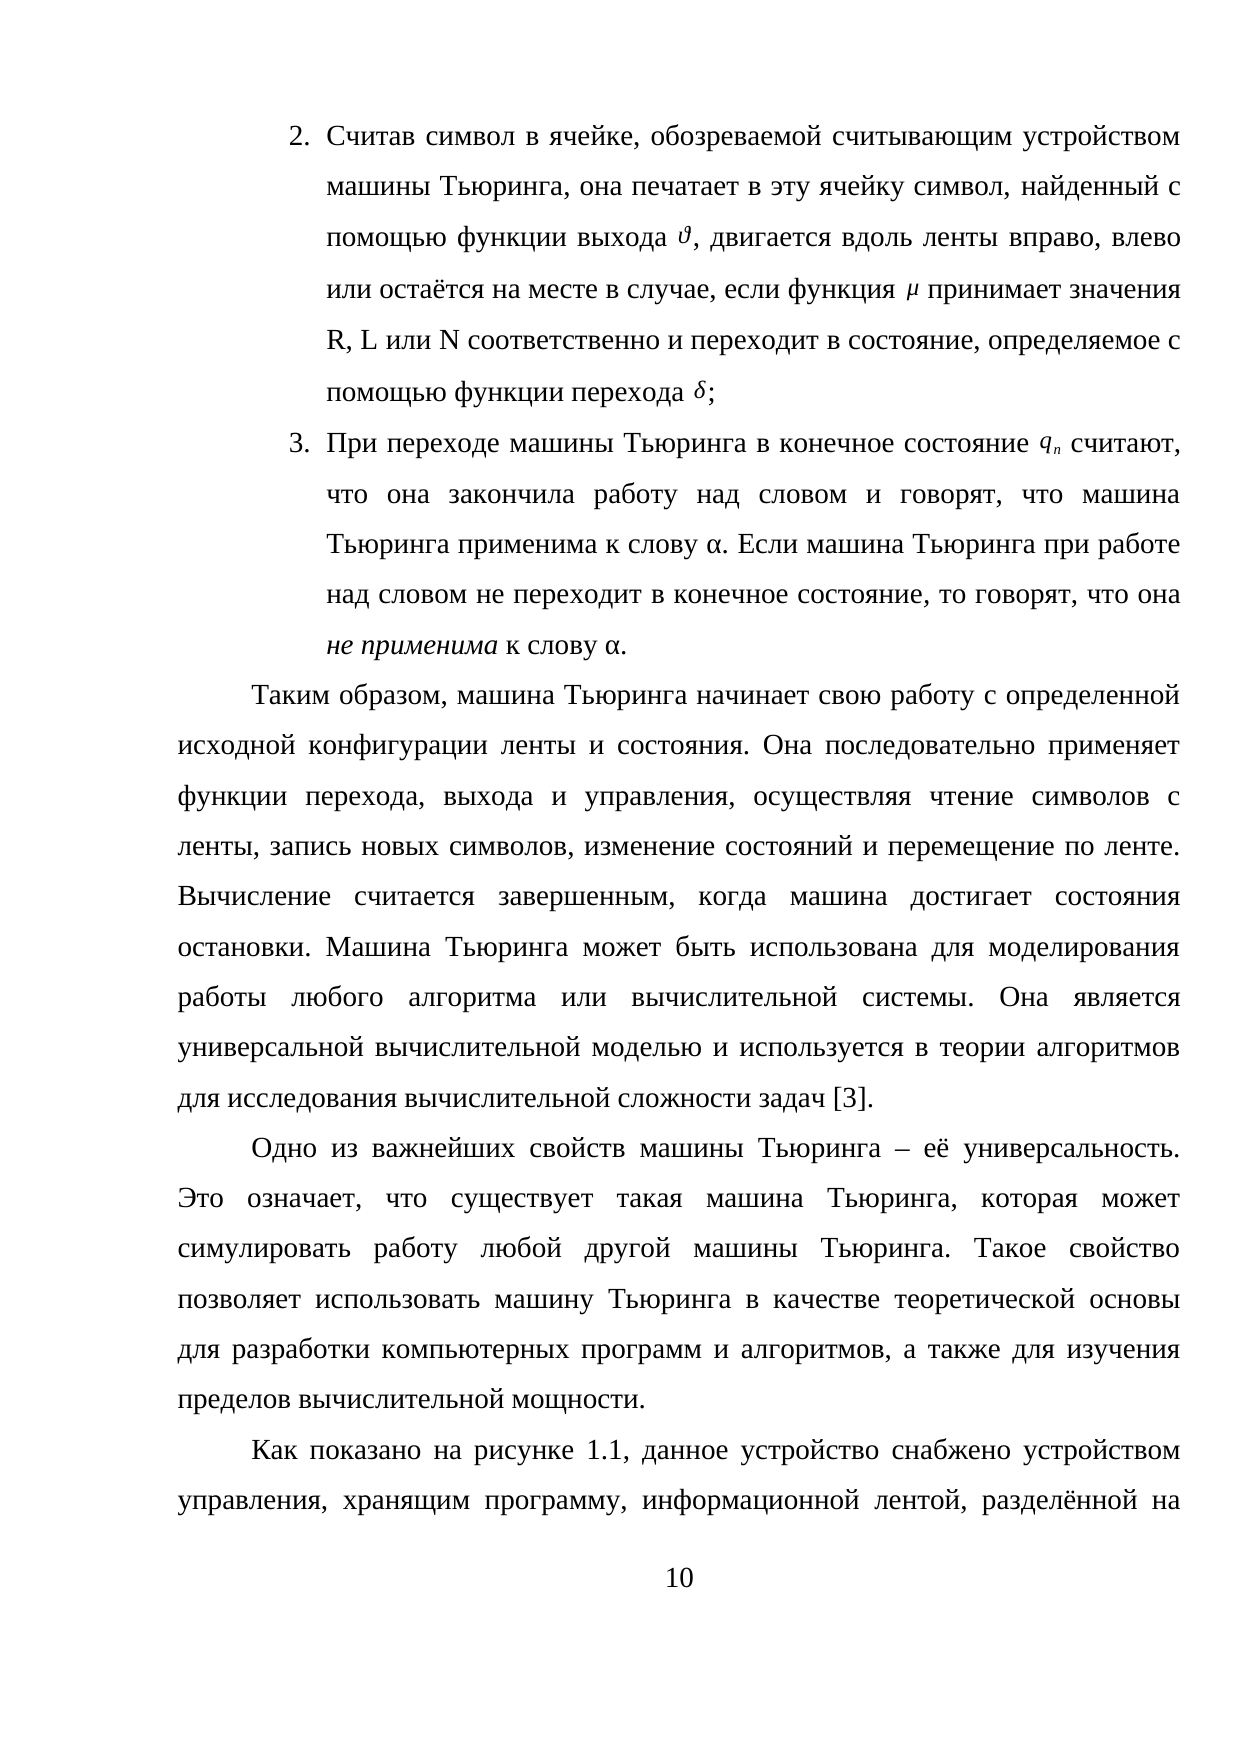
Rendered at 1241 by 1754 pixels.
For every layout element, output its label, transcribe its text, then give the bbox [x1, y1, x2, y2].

list При переходе машины Тьюринга в конечное состояние считают, что она закончила работу над словом и говорят, что машина Тьюринга применима к слову α. Если машина Тьюринга при работе над словом не переходит в конечное состояние, то говорят, что она не применима к слову α. [288, 426, 1181, 660]
text Таким образом, машина Тьюринга начинает свою работу с определенной исходной конфигурации ленты и состояния. Она последовательно применяет функции перехода, выхода и управления, осуществляя чтение символов с ленты, запись новых символов, изменение состояний и перемещение по ленте. Вычисление считается завершенным, когда машина достигает состояния остановки. Машина Тьюринга может быть использована для моделирования работы любого алгоритма или вычислительной системы. Она является универсальной вычислительной моделью и используется в теории алгоритмов для исследования вычислительной сложности задач [3]. [177, 677, 1181, 1113]
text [177, 1432, 1181, 1516]
text Одно из важнейших свойств машины Тьюринга – её универсальность. Это означает, что существует такая машина Тьюринга, которая может симулировать работу любой другой машины Тьюринга. Такое свойство позволяет использовать машину Тьюринга в качестве теоретической основы для разработки компьютерных программ и алгоритмов, а также для изучения пределов вычислительной мощности. [177, 1130, 1181, 1415]
list Считав символ в ячейке, обозреваемой считывающим устройством машины Тьюринга, она печатает в эту ячейку символ, найденный с помощью функции выхода , двигается вдоль ленты вправо, влево или остаётся на месте в случае, если функция принимает значения R, L или N соответственно и переходит в состояние, определяемое с помощью функции перехода ; [288, 118, 1181, 408]
